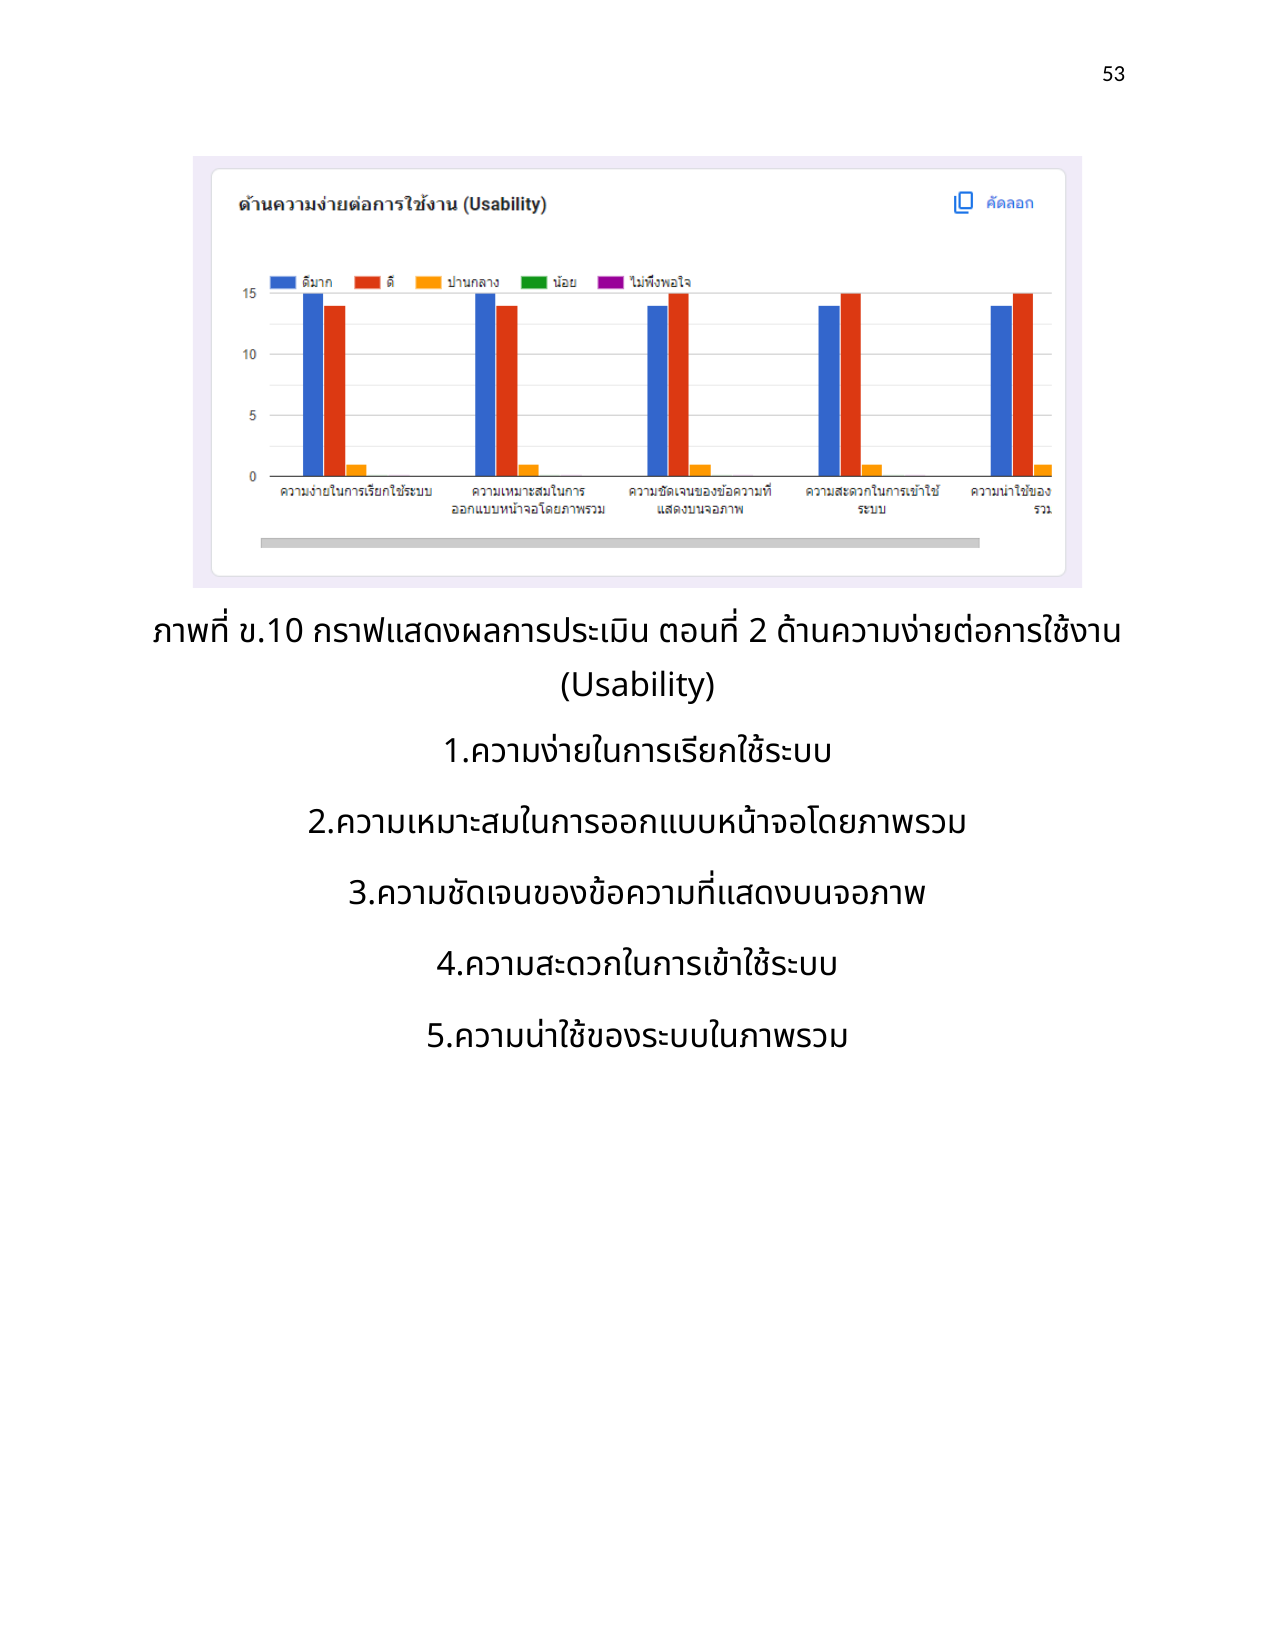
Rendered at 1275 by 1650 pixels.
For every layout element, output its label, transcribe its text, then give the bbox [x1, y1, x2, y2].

text 4.ความสะดวกในการเข้าใช้ระบบ [150, 940, 1125, 991]
picture [192, 156, 1083, 588]
text 2.ความเหมาะสมในการออกแบบหน้าจอโดยภาพรวม [150, 798, 1125, 848]
text ภาพที่ ข.10 กราฟแสดงผลการประเมิน ตอนที่ 2 ด้านความง่ายต่อการใช้งาน (Usability) [150, 607, 1125, 706]
text 3.ความชัดเจนของข้อความที่แสดงบนจอภาพ [150, 869, 1125, 919]
text 5.ความน่าใช้ของระบบในภาพรวม [150, 1011, 1125, 1062]
text 1.ความง่ายในการเรียกใช้ระบบ [150, 726, 1125, 777]
